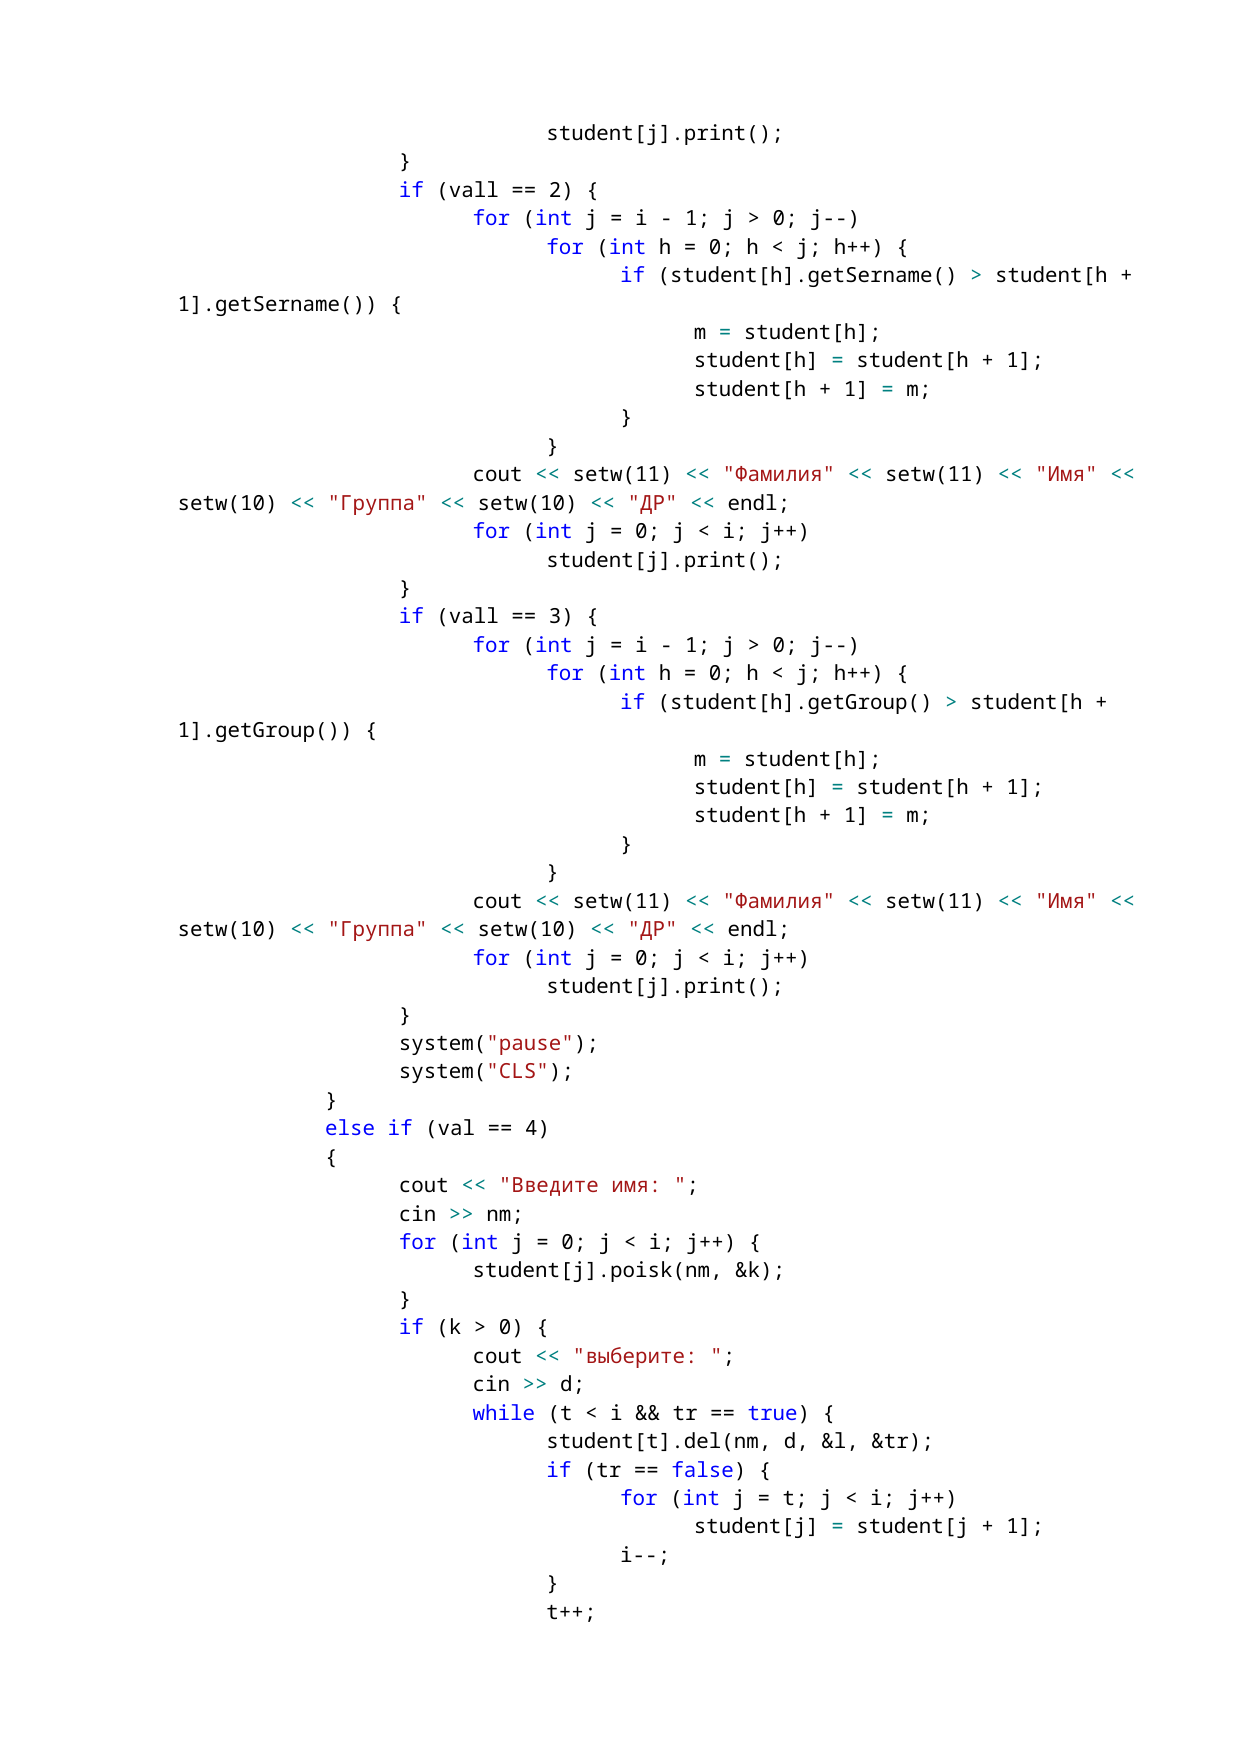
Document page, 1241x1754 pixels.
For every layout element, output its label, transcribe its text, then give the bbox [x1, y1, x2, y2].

text for (int j = 0; j < i; j++) { [177, 1227, 1152, 1256]
text for (int h = 0; h < j; h++) { [177, 658, 1152, 687]
text cout << setw(11) << "Фамилия" << setw(11) << "Имя" << setw(10) << "Группа" << setw(10) << "ДР" << endl; [177, 459, 1152, 516]
text } [177, 147, 1152, 175]
text for (int h = 0; h < j; h++) { [177, 232, 1152, 260]
text student[t].del(nm, d, &l, &tr); [177, 1426, 1152, 1455]
text student[j].print(); [177, 545, 1152, 573]
text } [177, 431, 1152, 459]
text cout << setw(11) << "Фамилия" << setw(11) << "Имя" << setw(10) << "Группа" << setw(10) << "ДР" << endl; [177, 886, 1152, 943]
text for (int j = 0; j < i; j++) [177, 516, 1152, 545]
text student[h + 1] = m; [177, 374, 1152, 402]
text student[h + 1] = m; [177, 801, 1152, 829]
text if (student[h].getSername() > student[h + 1].getSername()) { [177, 260, 1152, 317]
text system("pause"); [177, 1028, 1152, 1057]
text cin >> nm; [177, 1199, 1152, 1227]
text if (k > 0) { [177, 1312, 1152, 1341]
text t++; [177, 1597, 1152, 1625]
text m = student[h]; [177, 744, 1152, 772]
text } [177, 857, 1152, 886]
text } [177, 1085, 1152, 1113]
text m = student[h]; [177, 317, 1152, 346]
text for (int j = t; j < i; j++) [177, 1483, 1152, 1512]
text { [177, 1142, 1152, 1170]
text student[j].print(); [177, 971, 1152, 1000]
text student[h] = student[h + 1]; [177, 772, 1152, 801]
text } [177, 1000, 1152, 1028]
text if (student[h].getGroup() > student[h + 1].getGroup()) { [177, 687, 1152, 744]
text } [177, 1284, 1152, 1312]
text if (vall == 3) { [177, 602, 1152, 630]
text system("CLS"); [177, 1057, 1152, 1085]
text i--; [177, 1540, 1152, 1568]
text cout << "выберите: "; [177, 1341, 1152, 1369]
text cout << "Введите имя: "; [177, 1170, 1152, 1199]
text student[j].print(); [177, 118, 1152, 147]
text } [177, 829, 1152, 857]
text for (int j = 0; j < i; j++) [177, 943, 1152, 971]
text if (vall == 2) { [177, 175, 1152, 203]
text } [177, 1568, 1152, 1597]
text while (t < i && tr == true) { [177, 1398, 1152, 1426]
text for (int j = i - 1; j > 0; j--) [177, 630, 1152, 658]
text else if (val == 4) [177, 1113, 1152, 1142]
text } [177, 402, 1152, 431]
text if (tr == false) { [177, 1455, 1152, 1483]
text cin >> d; [177, 1369, 1152, 1398]
text } [177, 573, 1152, 602]
text student[j].poisk(nm, &k); [177, 1256, 1152, 1284]
text student[j] = student[j + 1]; [177, 1512, 1152, 1540]
text for (int j = i - 1; j > 0; j--) [177, 203, 1152, 232]
text student[h] = student[h + 1]; [177, 346, 1152, 374]
